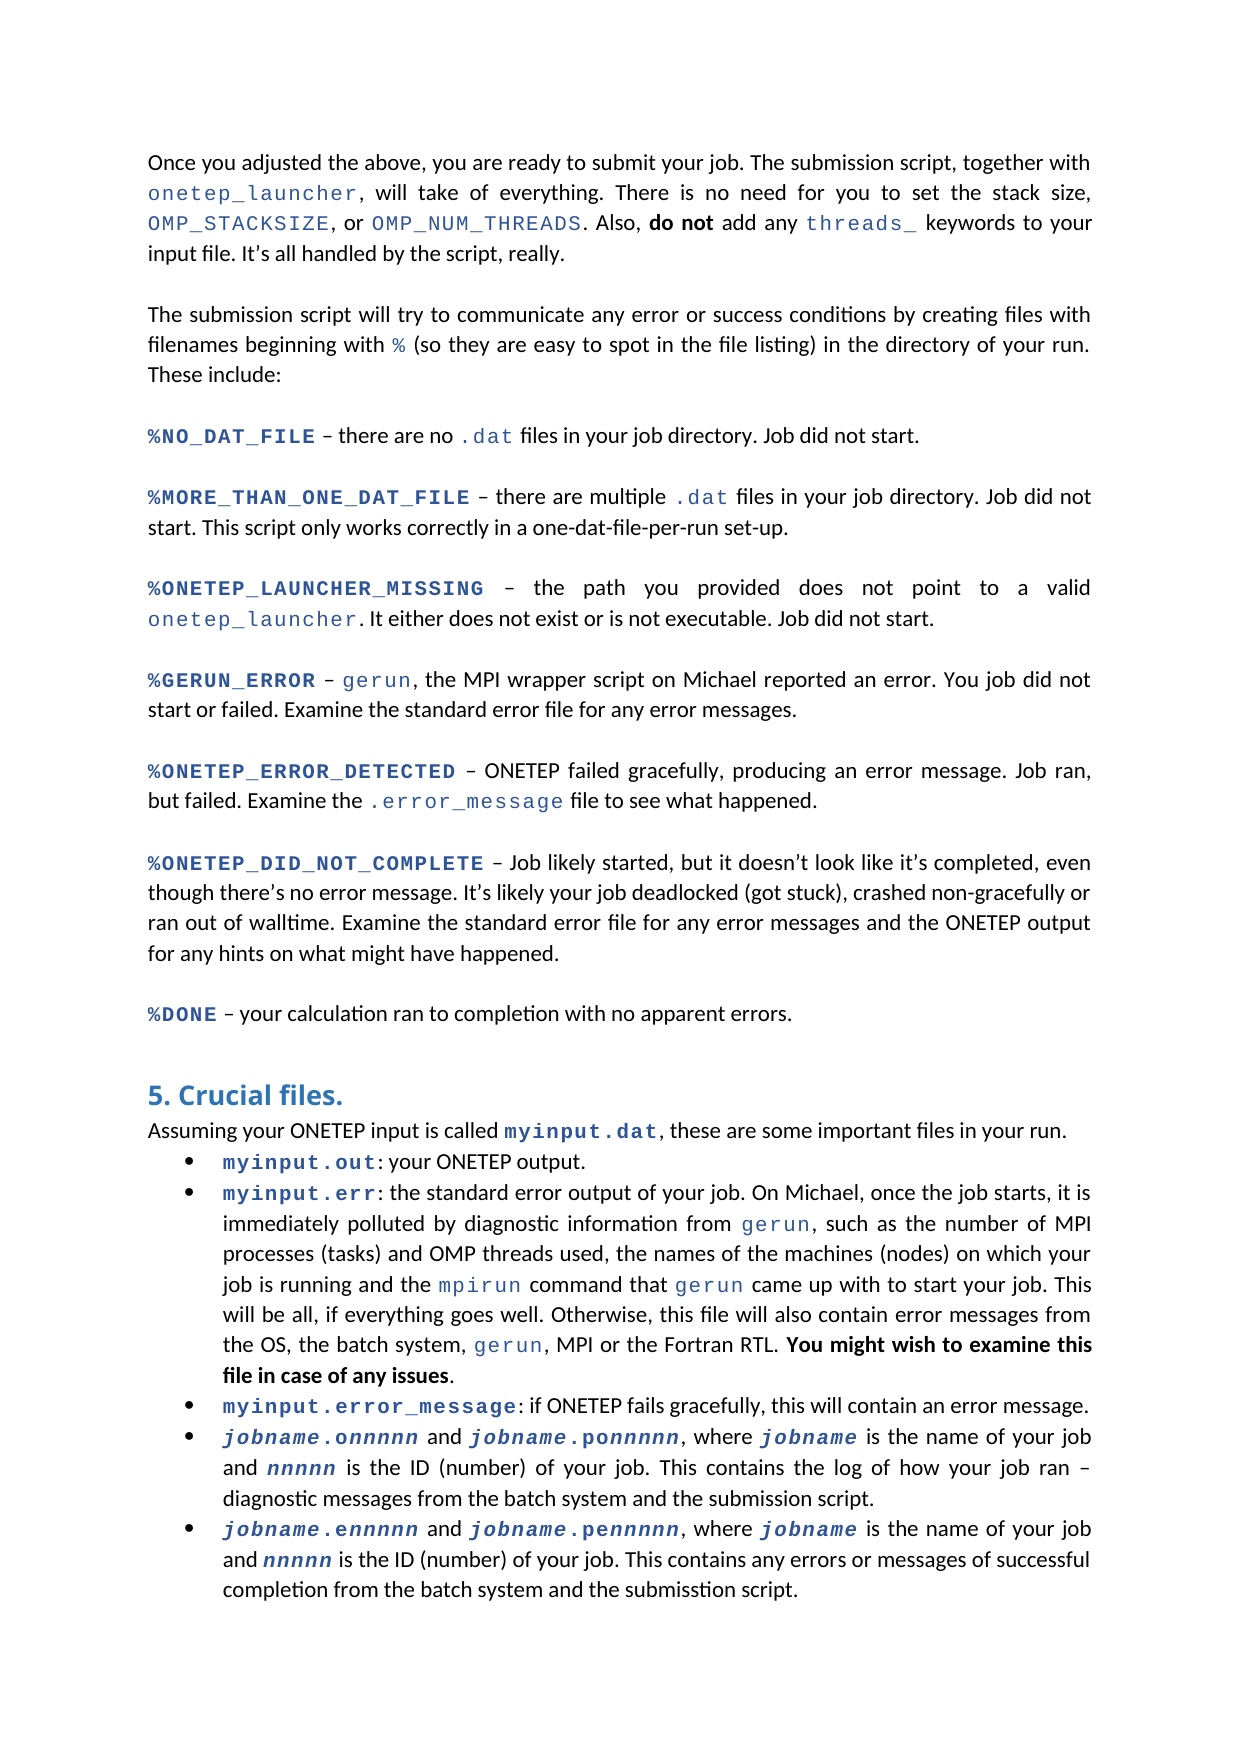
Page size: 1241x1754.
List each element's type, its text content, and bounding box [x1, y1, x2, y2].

list The submission script will try to communicate any error or success conditions by creating files with filenames beginning with % (so they are easy to spot in the file listing) in the directory of your run. These include: [148, 300, 1093, 389]
list %DONE – your calculation ran to completion with no apparent errors. [148, 999, 1093, 1028]
list %ONETEP_LAUNCHER_MISSING – the path you provided does not point to a valid onetep_launcher. It either does not exist or is not executable. Job did not start. [148, 573, 1093, 632]
list myinput.out: your ONETEP output. [185, 1147, 1093, 1176]
subtitle 5. Crucial files. [148, 1077, 1093, 1114]
list jobname.onnnnn and jobname.ponnnnn, where jobname is the name of your job and nnnnn is the ID (number) of your job. This contains the log of how your job ran – diagnostic messages from the batch system and the submission script. [185, 1422, 1093, 1512]
list Once you adjusted the above, you are ready to submit your job. The submission script, together with onetep_launcher, will take of everything. There is no need for you to set the stack size, OMP_STACKSIZE, or OMP_NUM_THREADS. Also, do not add any threads_ keywords to your input file. It’s all handled by the script, really. [148, 148, 1093, 267]
list myinput.error_message: if ONETEP fails gracefully, this will contain an error message. [185, 1392, 1093, 1420]
list %GERUN_ERROR – gerun, the MPI wrapper script on Michael reported an error. You job did not start or failed. Examine the standard error file for any error messages. [148, 665, 1093, 723]
list myinput.err: the standard error output of your job. On Michael, once the job starts, it is immediately polluted by diagnostic information from gerun, such as the number of MPI processes (tasks) and OMP threads used, the names of the machines (nodes) on which your job is running and the mpirun command that gerun came up with to start your job. This will be all, if everything goes well. Otherwise, this file will also contain error messages from the OS, the batch system, gerun, MPI or the Fortran RTL. You might wish to examine this file in case of any issues. [185, 1178, 1093, 1389]
list %NO_DAT_FILE – there are no .dat files in your job directory. Job did not start. [148, 421, 1093, 449]
list %MORE_THAN_ONE_DAT_FILE – there are multiple .dat files in your job directory. Job did not start. This script only works correctly in a one-dat-file-per-run set-up. [148, 482, 1093, 541]
list jobname.ennnnn and jobname.pennnnn, where jobname is the name of your job and nnnnn is the ID (number) of your job. This contains any errors or messages of successful completion from the batch system and the submisstion script. [185, 1514, 1093, 1603]
list %ONETEP_ERROR_DETECTED – ONETEP failed gracefully, producing an error message. Job ran, but failed. Examine the .error_message file to see what happened. [148, 756, 1093, 815]
list %ONETEP_DID_NOT_COMPLETE – Job likely started, but it doesn’t look like it’s completed, even though there’s no error message. It’s likely your job deadlocked (got stuck), crashed non-gracefully or ran out of walltime. Examine the standard error file for any error messages and the ONETEP output for any hints on what might have happened. [148, 848, 1093, 967]
list Assuming your ONETEP input is called myinput.dat, these are some important files in your run. [148, 1117, 1093, 1145]
